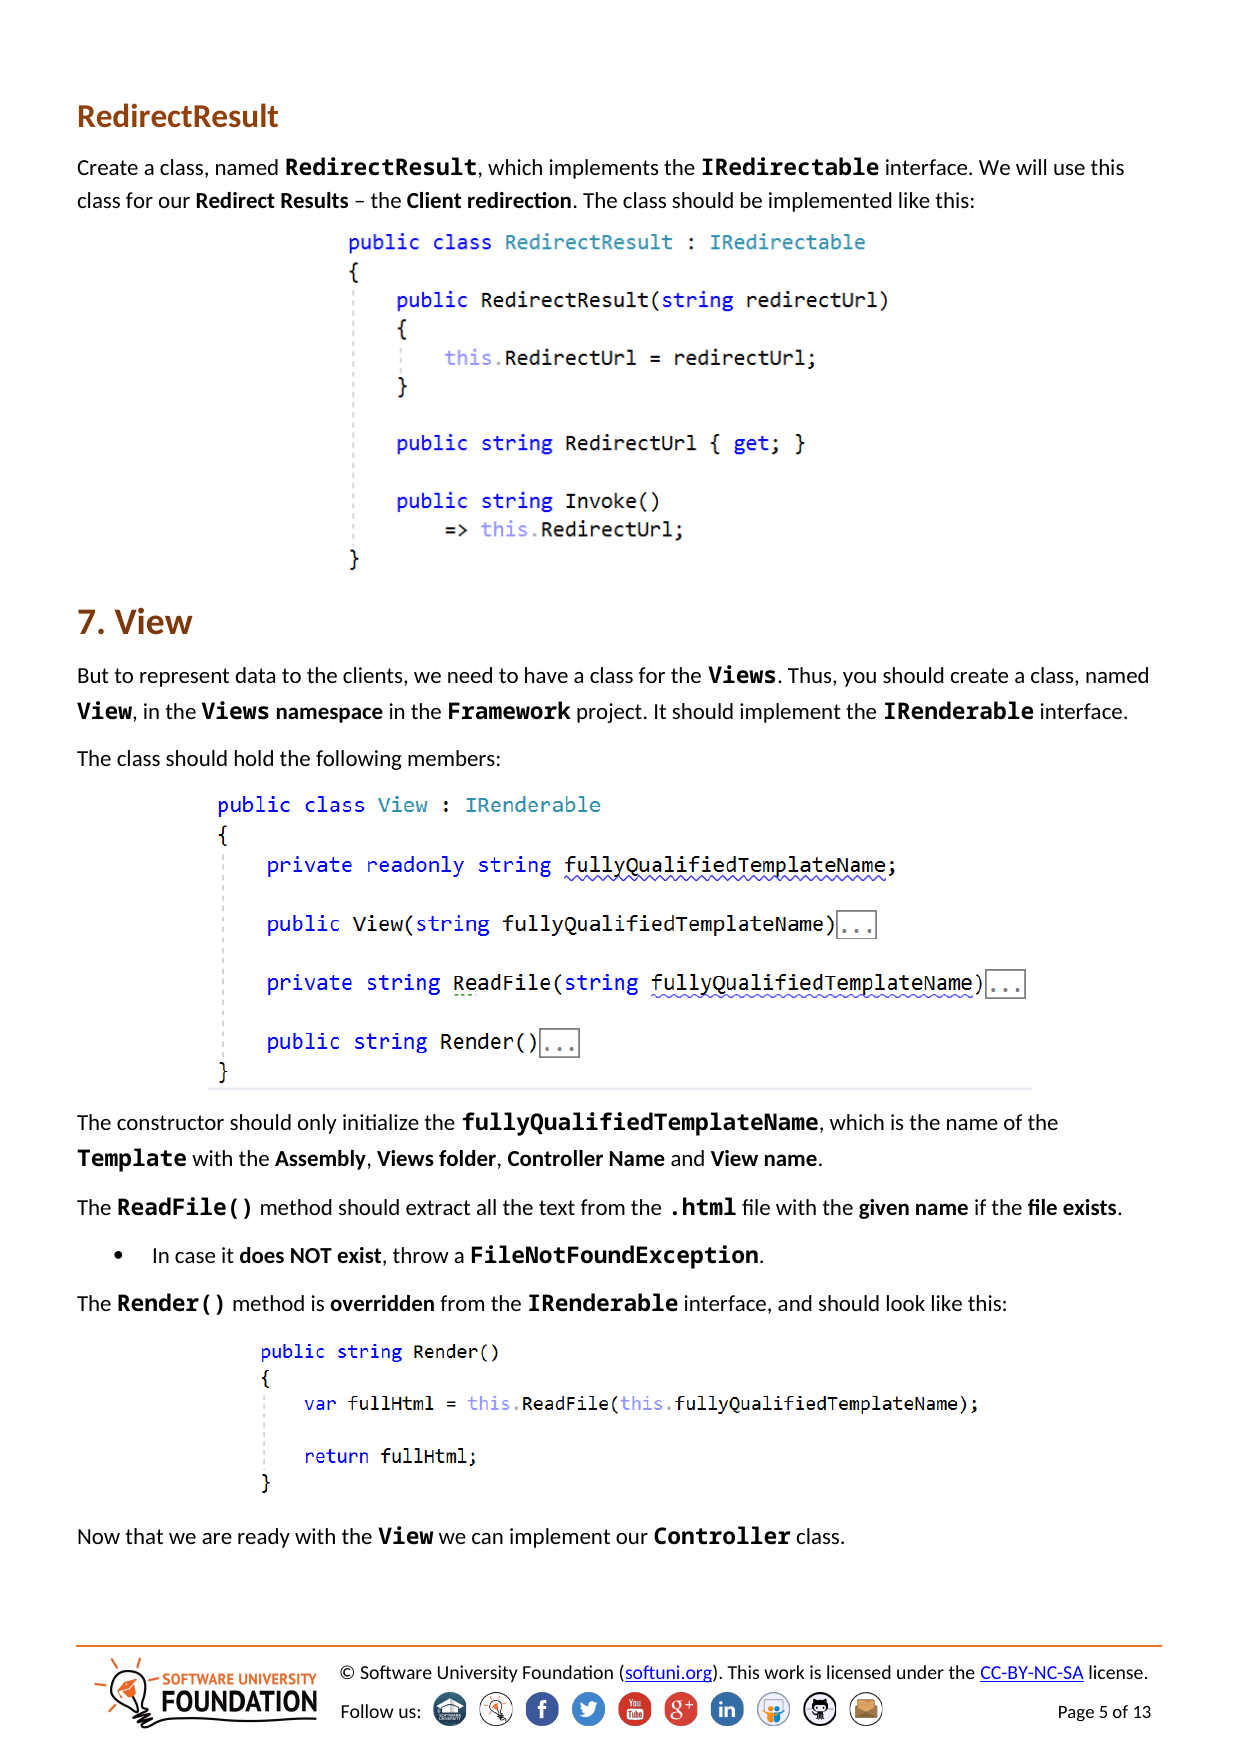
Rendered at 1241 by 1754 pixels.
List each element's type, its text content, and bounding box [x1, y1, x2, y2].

picture [93, 1656, 317, 1729]
text The ReadFile() method should extract all the text from the .html file with the given name if the file exists. [77, 1191, 1163, 1222]
picture [257, 1335, 983, 1504]
picture [664, 1692, 698, 1726]
picture [525, 1692, 559, 1726]
text But to represent data to the clients, we need to have a class for the Views. Thus, you should create a class, named View, in the Views namespace in the Framework project. It should implement the IRenderable interface. [77, 659, 1163, 727]
picture [433, 1692, 467, 1726]
text The class should hold the following members: [77, 744, 1163, 772]
picture [346, 230, 894, 574]
text The Render() method is overridden from the IRenderable interface, and should look like this: [77, 1287, 1163, 1319]
list In case it does NOT exist, throw a FileNotFoundException. [114, 1239, 1163, 1270]
picture [207, 788, 1033, 1090]
picture [849, 1692, 883, 1726]
picture [803, 1692, 837, 1726]
text Create a class, named RedirectResult, which implements the IRedirectable interface. We will use this class for our Redirect Results – the Client redirection. The class should be implemented like this: [77, 151, 1163, 214]
picture [757, 1692, 790, 1726]
text The constructor should only initialize the fullyQualifiedTemplateName, which is the name of the Template with the Assembly, Views folder, Controller Name and View name. [77, 1106, 1163, 1173]
picture [479, 1692, 513, 1726]
subtitle View [77, 598, 1163, 644]
picture [572, 1692, 605, 1726]
picture [710, 1692, 744, 1726]
text Now that we are ready with the View we can implement our Controller class. [77, 1520, 1163, 1552]
picture [618, 1692, 652, 1726]
subtitle RedirectResult [77, 95, 1163, 136]
